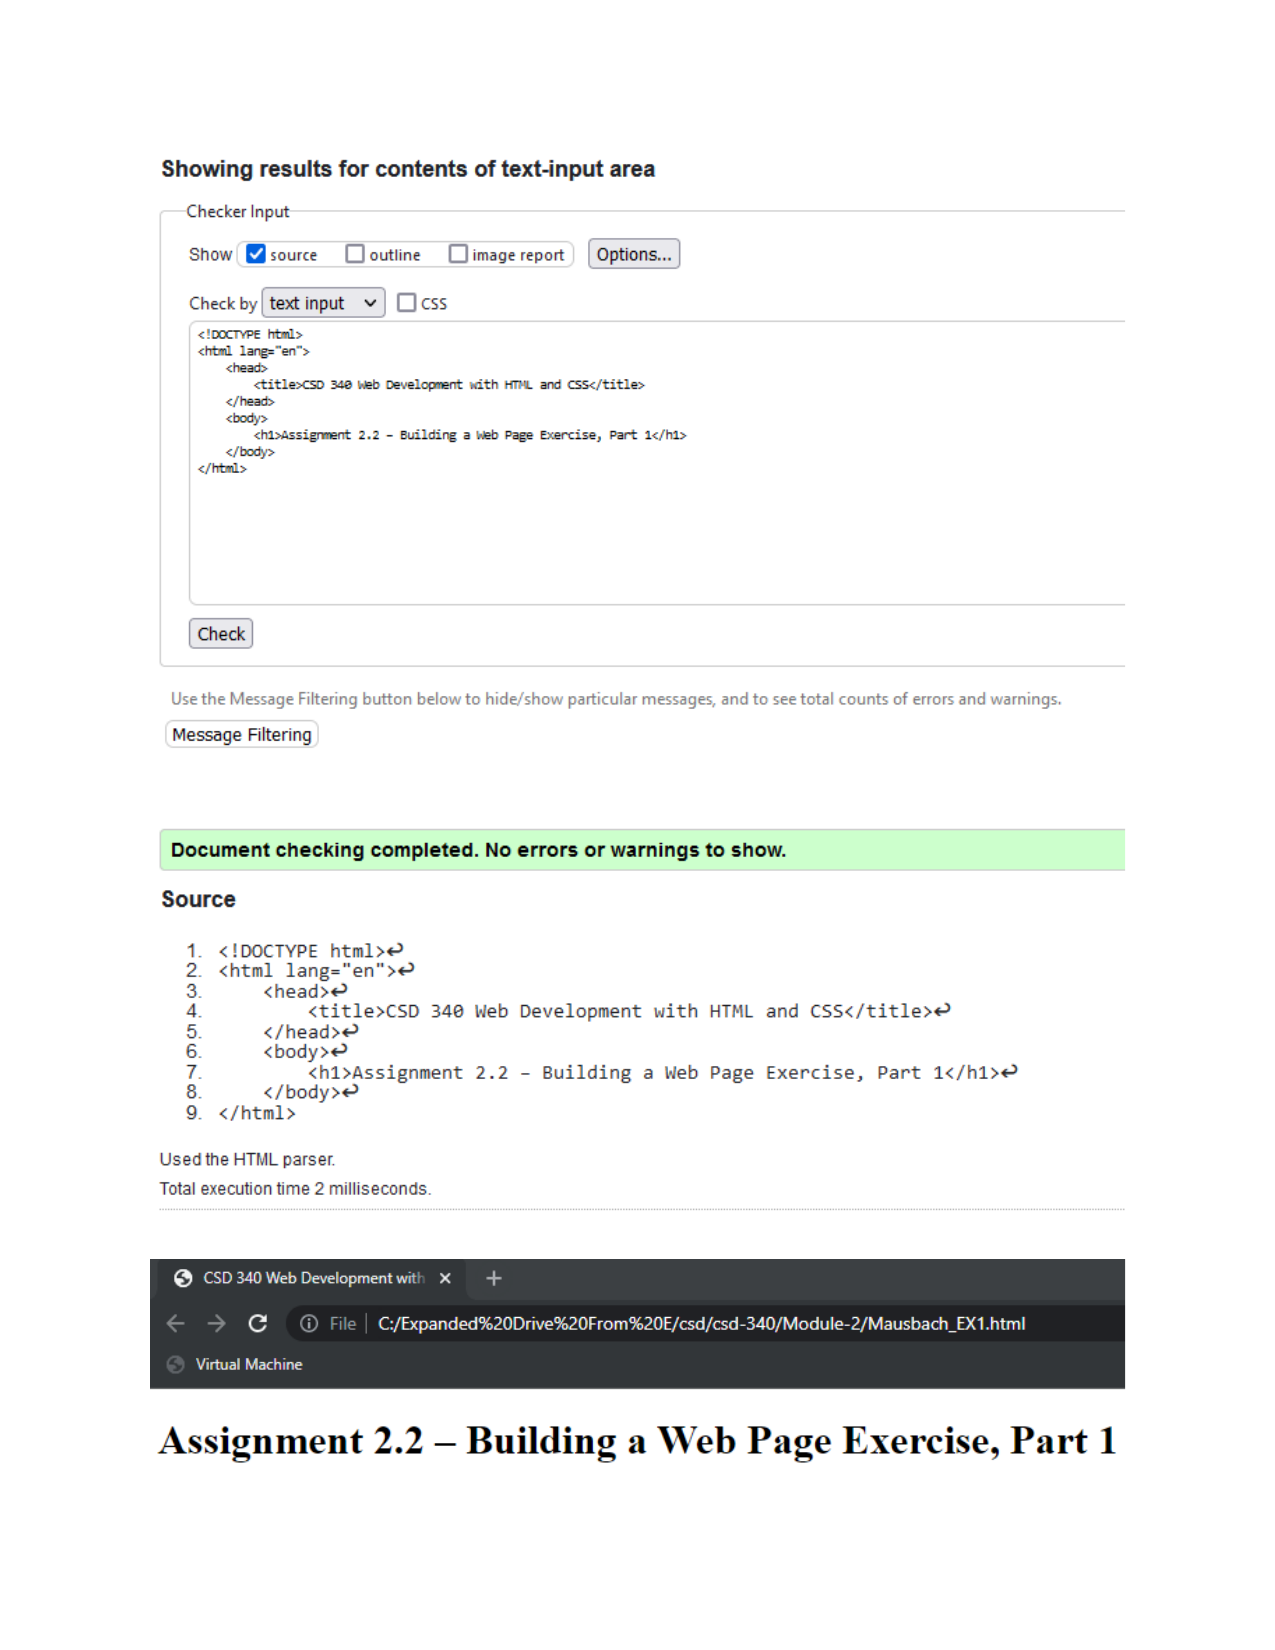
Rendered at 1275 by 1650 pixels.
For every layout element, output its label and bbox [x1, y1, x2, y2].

picture [150, 150, 1125, 1241]
picture [150, 1259, 1125, 1482]
